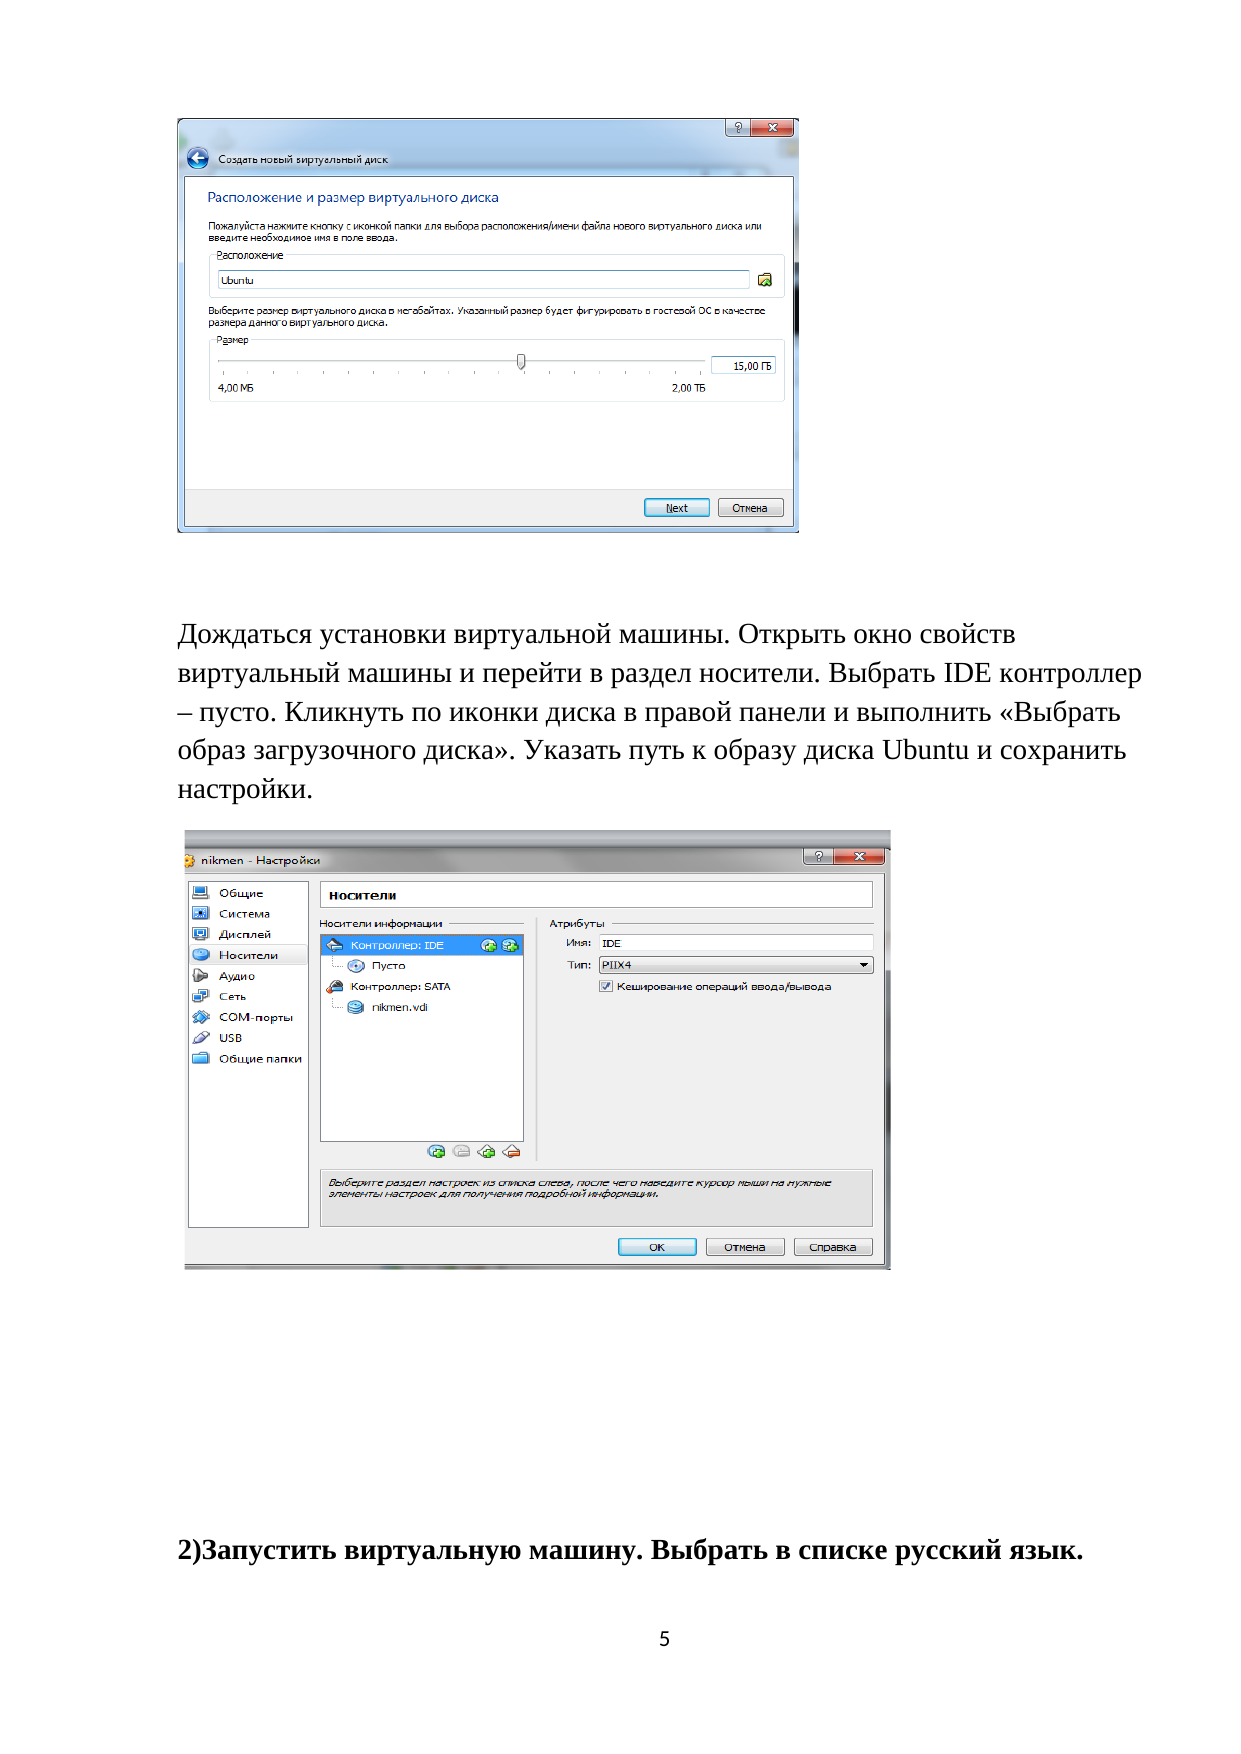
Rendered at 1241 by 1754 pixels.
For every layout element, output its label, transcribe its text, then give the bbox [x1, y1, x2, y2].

text Дождаться установки виртуальной машины. Открыть окно свойств виртуальный машины и перейти в раздел носители. Выбрать IDE контроллер – пусто. Кликнуть по иконки диска в правой панели и выполнить «Выбрать образ загрузочного диска». Указать путь к образу диска Ubuntu и сохранить настройки. [177, 617, 1152, 804]
picture [177, 118, 799, 533]
text 2)Запустить виртуальную машину. Выбрать в списке русский язык. [177, 1532, 1152, 1566]
picture [184, 830, 891, 1270]
